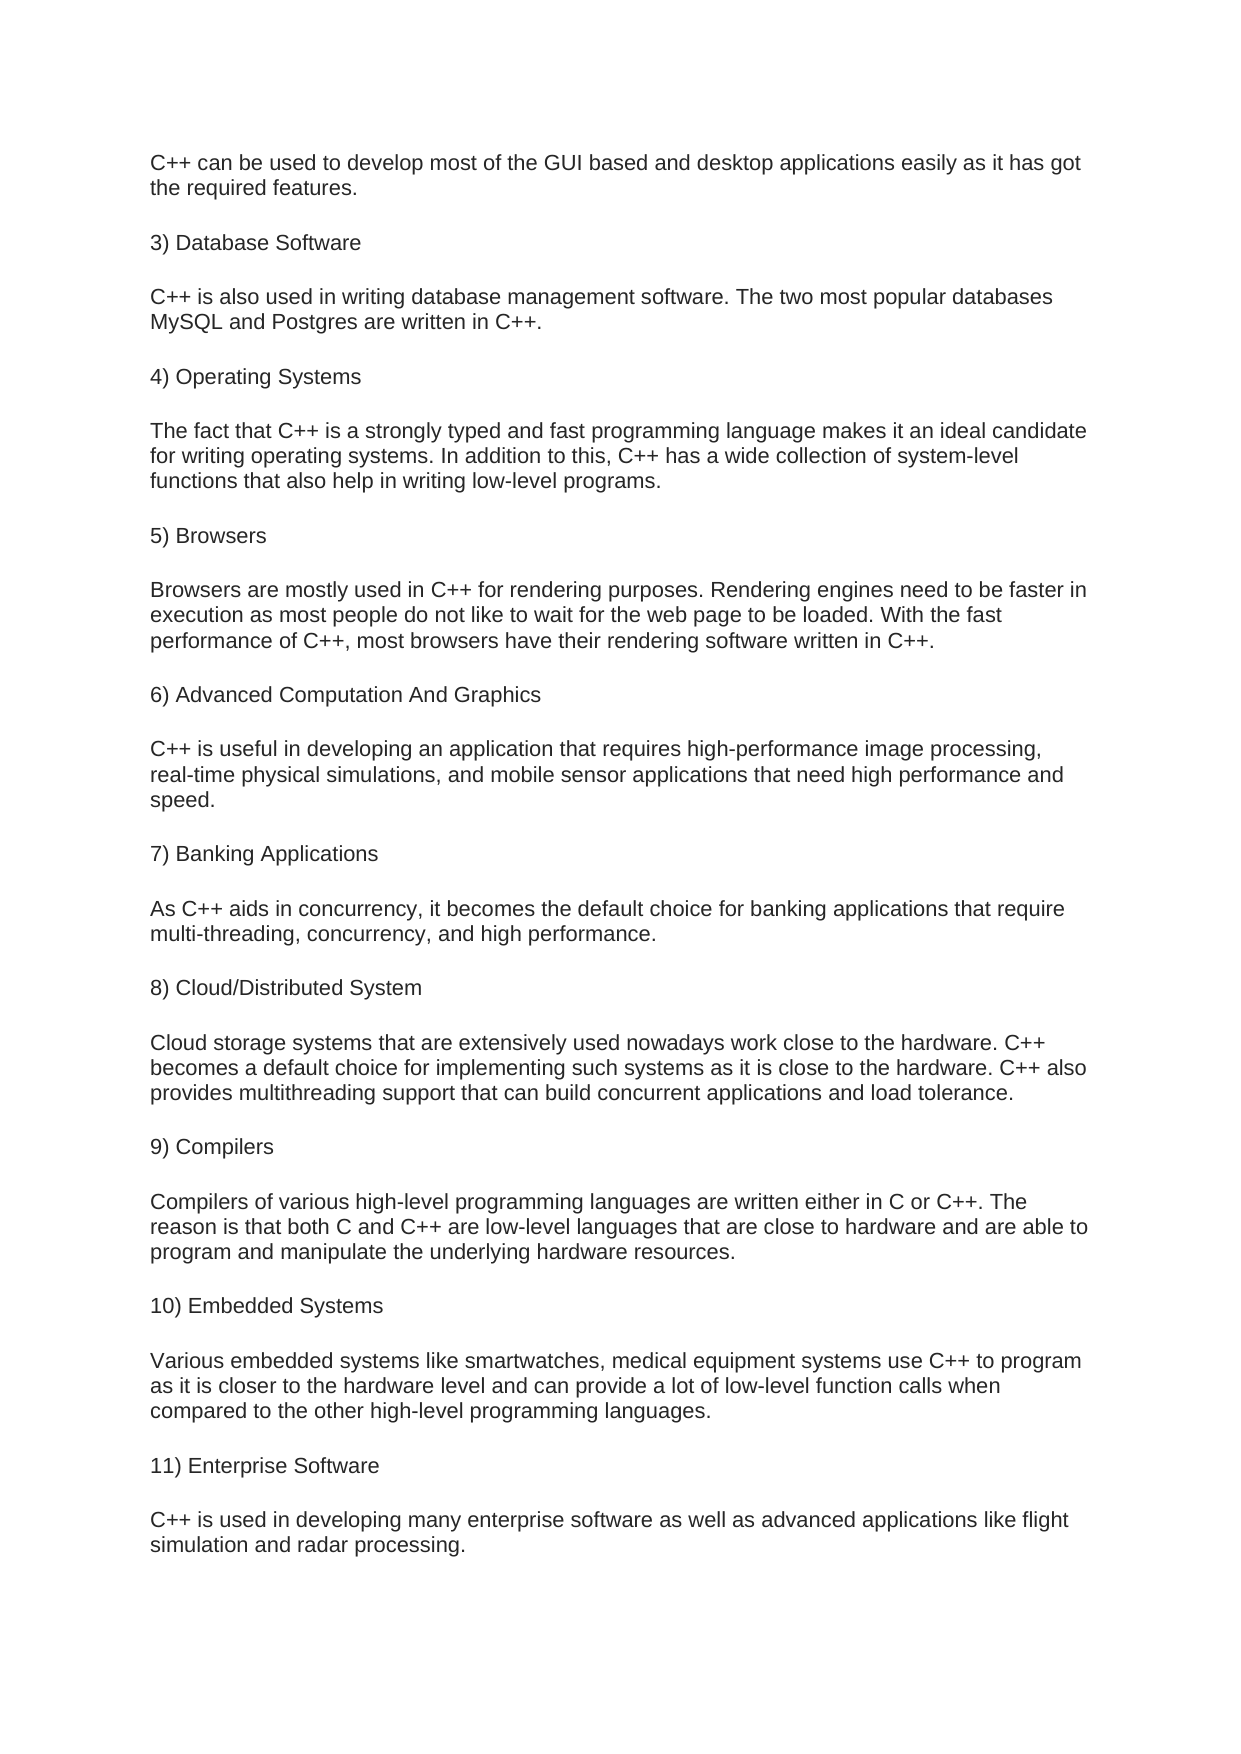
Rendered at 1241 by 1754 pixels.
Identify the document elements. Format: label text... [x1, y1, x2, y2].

text C++ is useful in developing an application that requires high-performance image processing, real-time physical simulations, and mobile sensor applications that need high performance and speed. [150, 736, 1090, 812]
text 4) Operating Systems [150, 363, 1090, 389]
text Cloud storage systems that are extensively used nowadays work close to the hardware. C++ becomes a default choice for implementing such systems as it is close to the hardware. C++ also provides multithreading support that can build concurrent applications and load tolerance. [150, 1029, 1090, 1105]
text C++ is also used in writing database management software. The two most popular databases MySQL and Postgres are written in C++. [150, 284, 1090, 334]
text 5) Browsers [150, 523, 1090, 548]
text Various embedded systems like smartwatches, medical equipment systems use C++ to program as it is closer to the hardware level and can provide a lot of low-level function calls when compared to the other high-level programming languages. [150, 1348, 1090, 1423]
text 7) Banking Applications [150, 841, 1090, 866]
text The fact that C++ is a strongly typed and fast programming language makes it an ideal candidate for writing operating systems. In addition to this, C++ has a wide collection of system-level functions that also help in writing low-level programs. [150, 418, 1090, 493]
text 11) Enterprise Software [150, 1452, 1090, 1478]
text C++ can be used to develop most of the GUI based and desktop applications easily as it has got the required features. [150, 150, 1090, 200]
text 6) Advanced Computation And Graphics [150, 682, 1090, 707]
text 9) Compilers [150, 1134, 1090, 1159]
text C++ is used in developing many enterprise software as well as advanced applications like flight simulation and radar processing. [150, 1507, 1090, 1557]
text 10) Embedded Systems [150, 1293, 1090, 1318]
text Browsers are mostly used in C++ for rendering purposes. Rendering engines need to be faster in execution as most people do not like to wait for the web page to be loaded. With the fast performance of C++, most browsers have their rendering software written in C++. [150, 577, 1090, 653]
text 8) Cloud/Distributed System [150, 975, 1090, 1000]
text 3) Database Software [150, 229, 1090, 255]
text As C++ aids in concurrency, it becomes the default choice for banking applications that require multi-threading, concurrency, and high performance. [150, 895, 1090, 946]
text Compilers of various high-level programming languages are written either in C or C++. The reason is that both C and C++ are low-level languages that are close to hardware and are able to program and manipulate the underlying hardware resources. [150, 1188, 1090, 1264]
